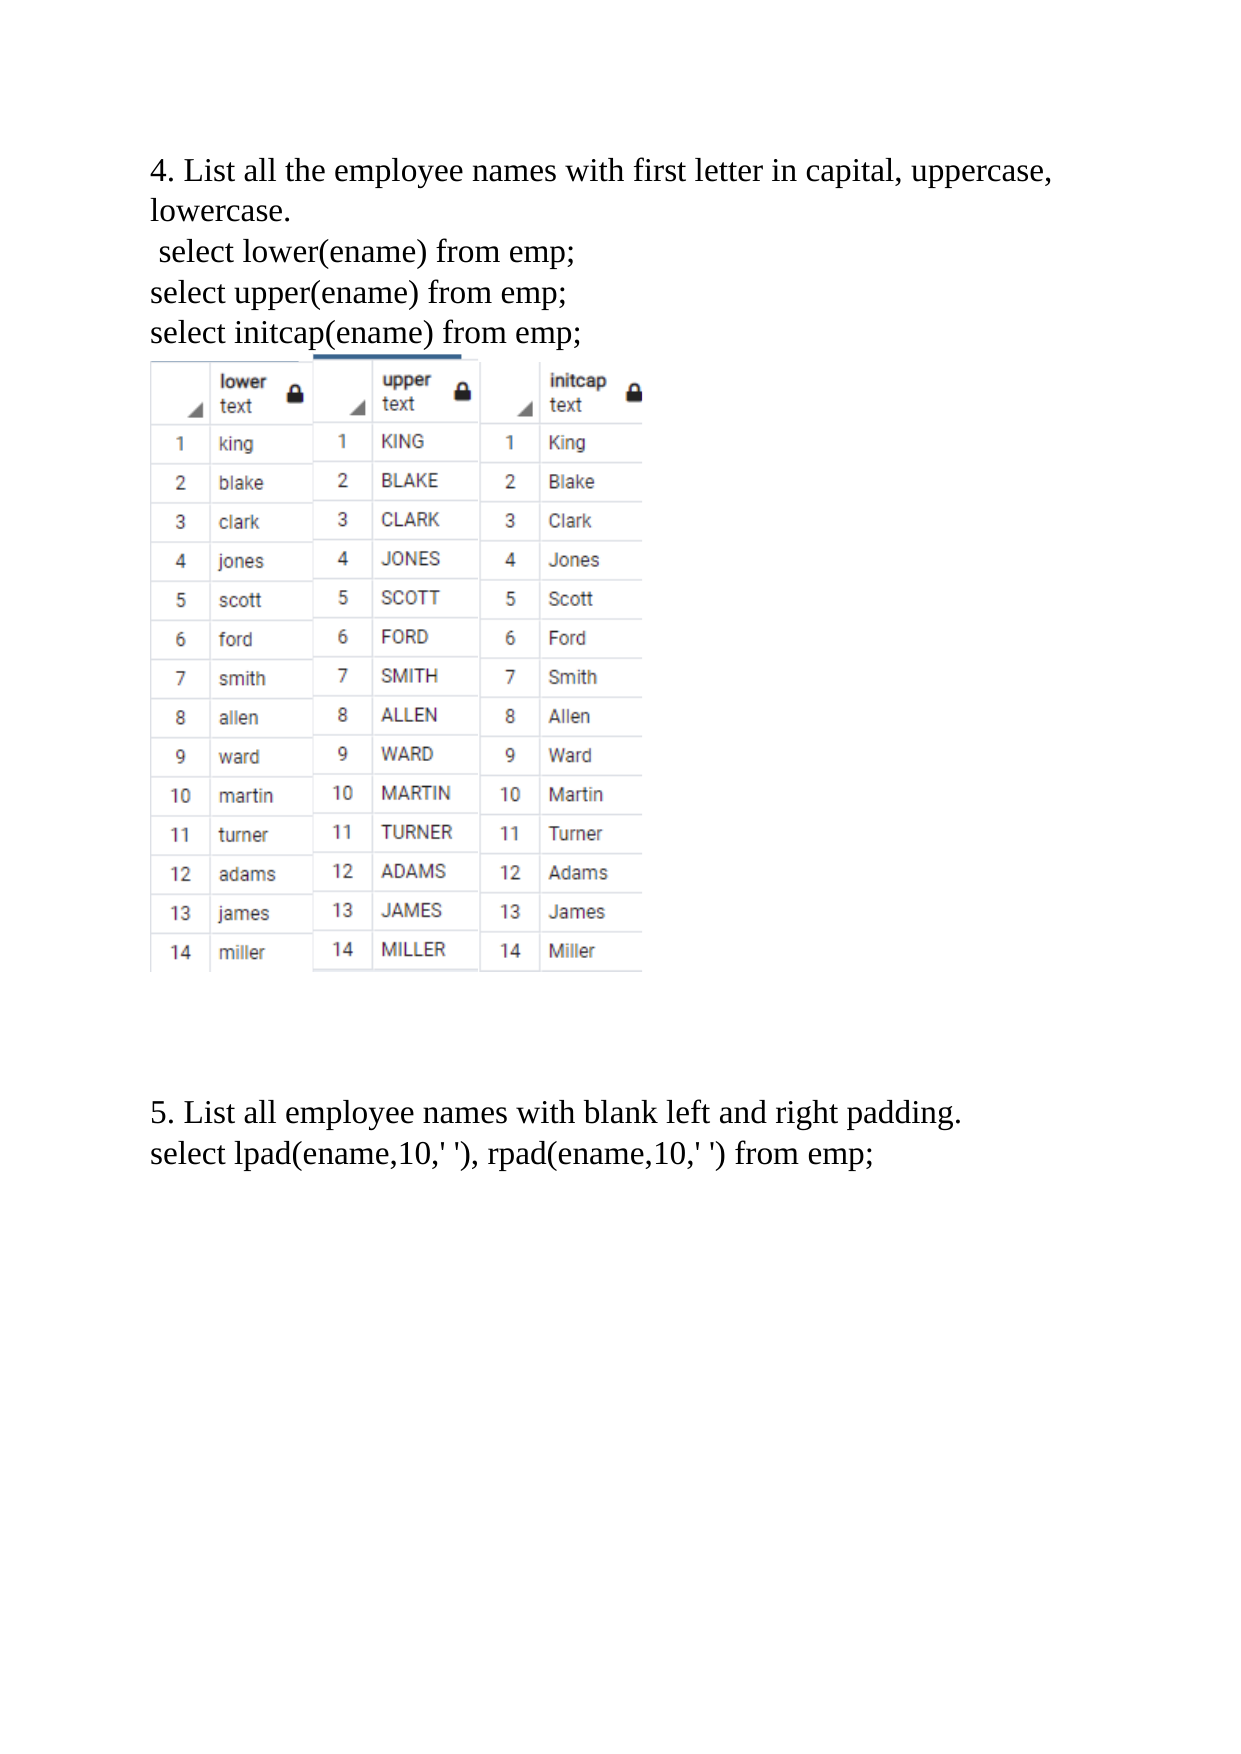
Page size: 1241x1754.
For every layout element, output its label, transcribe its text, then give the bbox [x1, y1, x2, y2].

text select lpad(ename,10,' '), rpad(ename,10,' ') from emp; [150, 1133, 1090, 1171]
text select upper(ename) from emp; [150, 272, 1090, 310]
picture [150, 353, 643, 972]
text 4. List all the employee names with first letter in capital, uppercase, lowercase. [150, 150, 1090, 229]
text select lower(ename) from emp; [150, 231, 1090, 269]
text 5. List all employee names with blank left and right padding. [150, 1092, 1090, 1131]
text select initcap(ename) from emp; [150, 312, 1090, 351]
